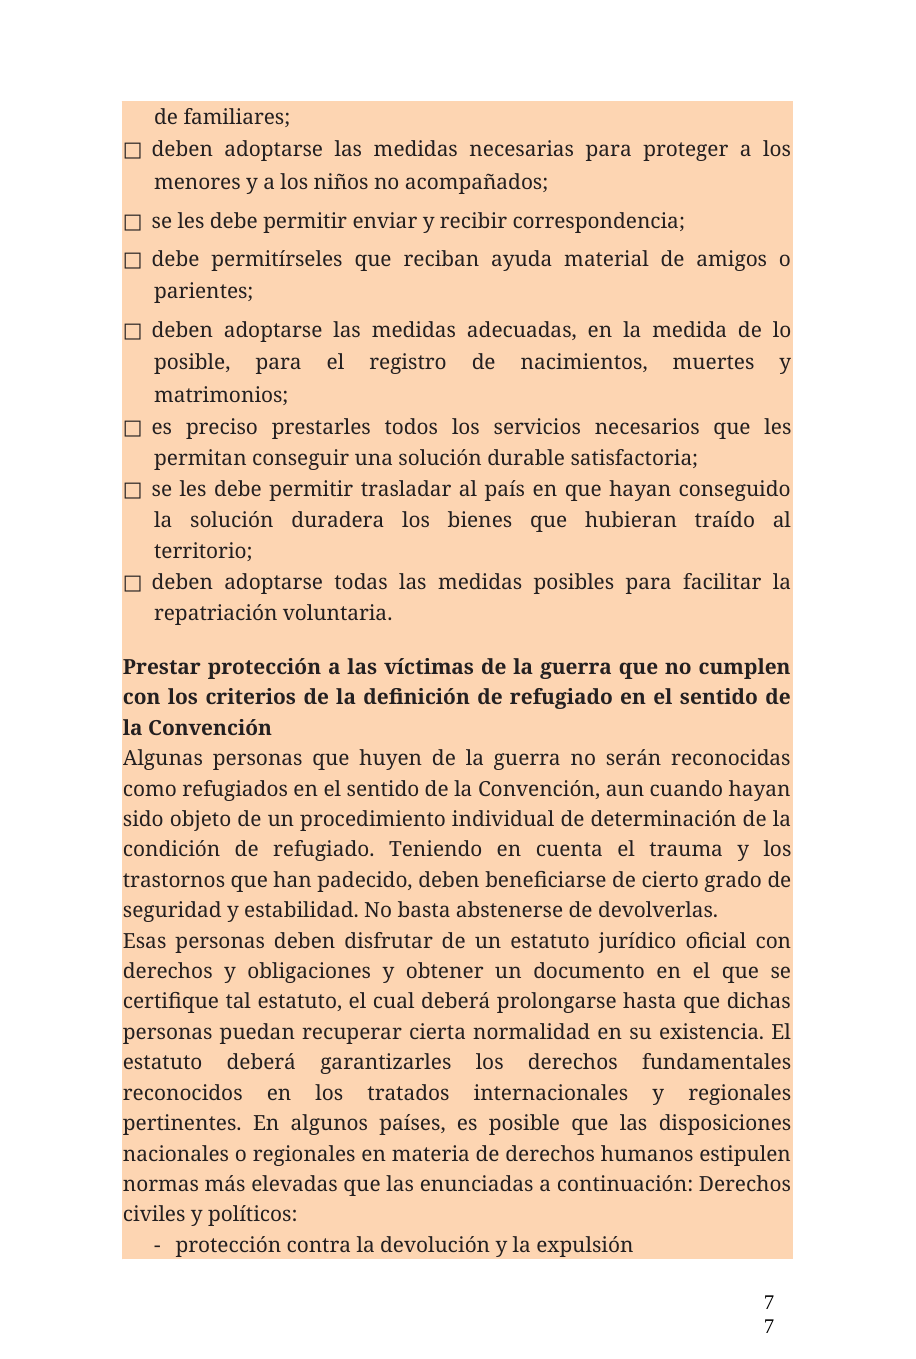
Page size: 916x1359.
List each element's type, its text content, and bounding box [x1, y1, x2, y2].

text Esas personas deben disfrutar de un estatuto jurídico oficial con derechos y obligaciones y obtener un documento en el que se certifique tal estatuto, el cual deberá prolongarse hasta que dichas personas puedan recuperar cierta normalidad en su existencia. El estatuto deberá garantizarles los derechos fundamentales reconocidos en los tratados internacionales y regionales pertinentes. En algunos países, es posible que las disposiciones nacionales o regionales en materia de derechos humanos estipulen normas más elevadas que las enunciadas a continuación: Derechos civiles y políticos: [123, 921, 792, 1225]
list es preciso prestarles todos los servicios necesarios que les permitan conseguir una solución durable satisfactoria; [123, 407, 792, 469]
list deben adoptarse todas las medidas posibles para facilitar la repatriación voluntaria. [123, 562, 792, 627]
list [123, 103, 792, 131]
list protección contra la devolución y la expulsión [123, 1225, 792, 1258]
list deben adoptarse las medidas necesarias para proteger a los menores y a los niños no acompañados; [123, 131, 792, 196]
text Algunas personas que huyen de la guerra no serán reconocidas como refugiados en el sentido de la Convención, aun cuando hayan sido objeto de un procedimiento individual de determinación de la condición de refugiado. Teniendo en cuenta el trauma y los trastornos que han padecido, deben beneficiarse de cierto grado de seguridad y estabilidad. No basta abstenerse de devolverlas. [123, 738, 792, 921]
list se les debe permitir trasladar al país en que hayan conseguido la solución duradera los bienes que hubieran traído al territorio; [123, 469, 792, 562]
list se les debe permitir enviar y recibir correspondencia; [123, 203, 792, 234]
list deben adoptarse las medidas adecuadas, en la medida de lo posible, para el registro de nacimientos, muertes y matrimonios; [123, 312, 792, 407]
list debe permitírseles que reciban ayuda material de amigos o parientes; [123, 241, 792, 305]
text Prestar protección a las víctimas de la guerra que no cumplen con los criterios de la definición de refugiado en el sentido de la Convención [123, 651, 792, 738]
